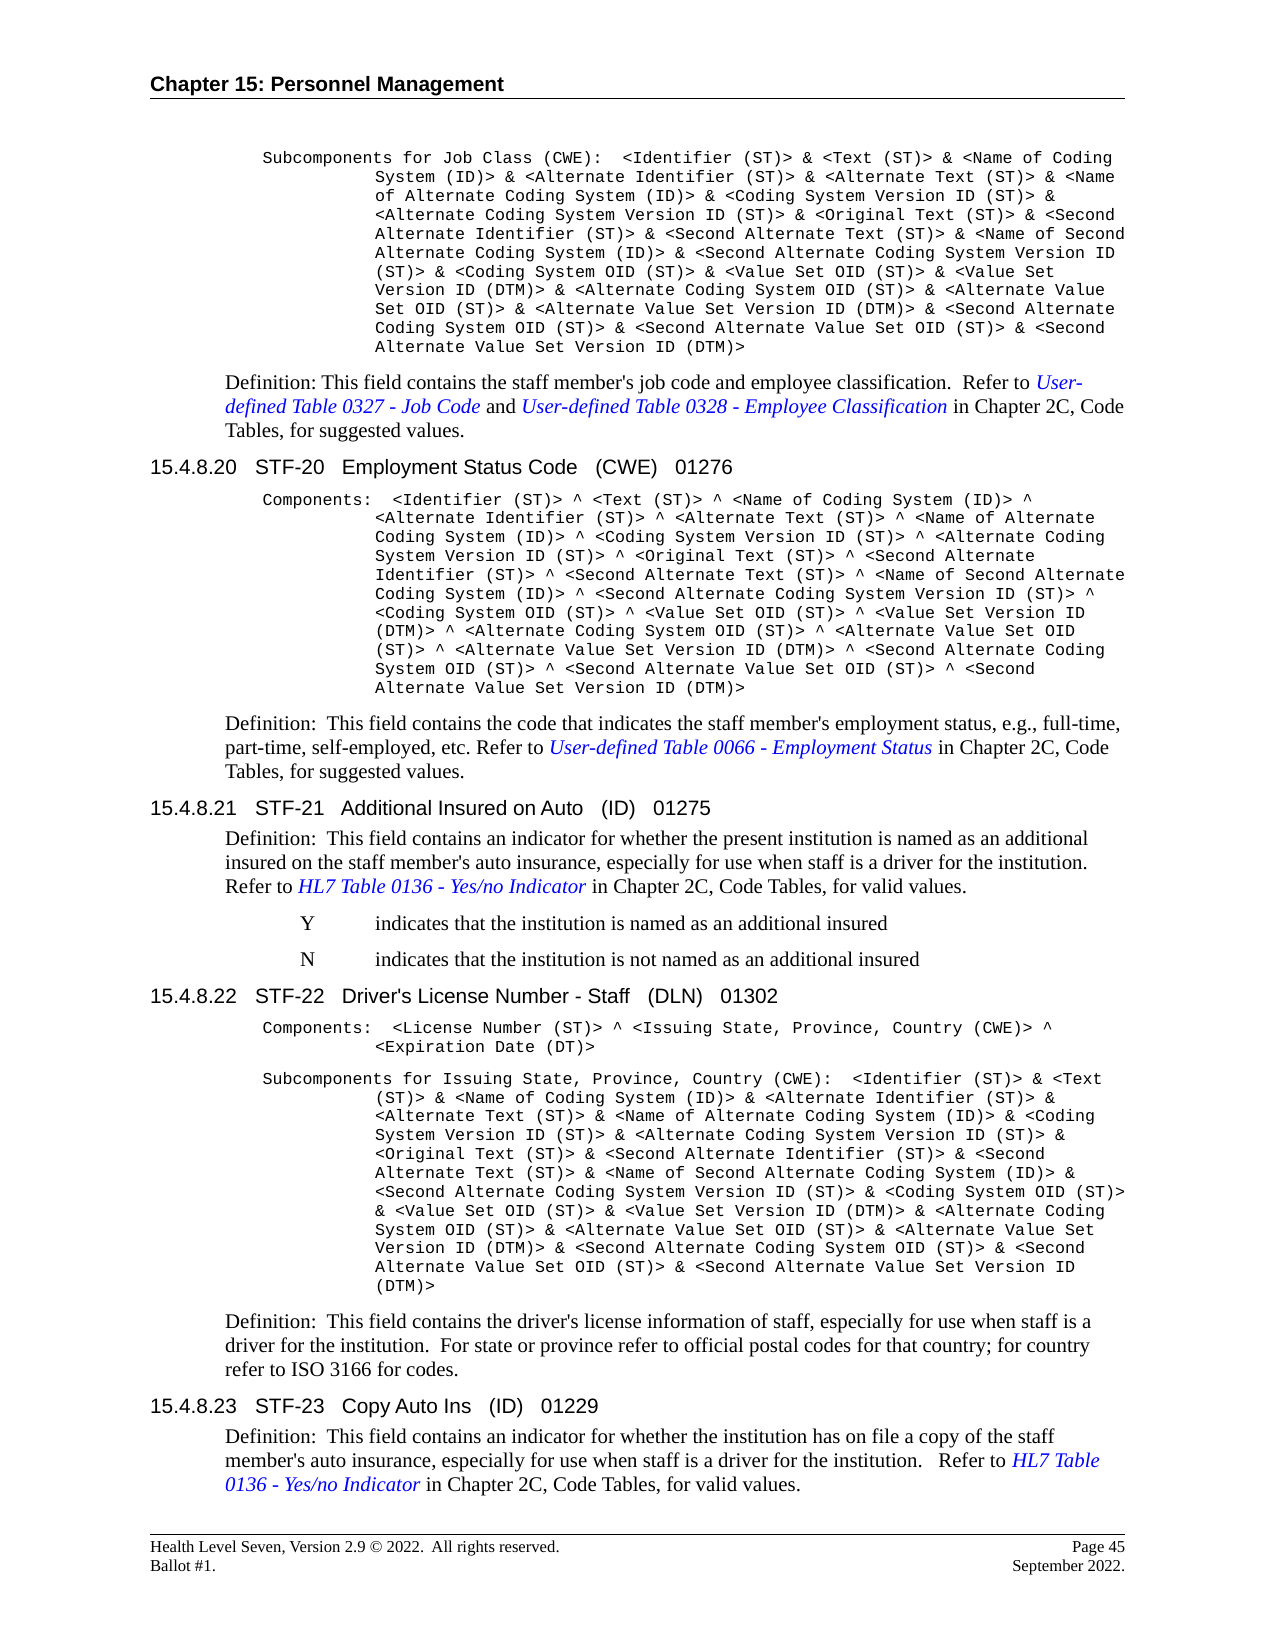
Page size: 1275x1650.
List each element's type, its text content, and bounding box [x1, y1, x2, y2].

list N indicates that the institution is not named as an additional insured [225, 947, 1125, 971]
text Definition: This field contains the code that indicates the staff member's employment status, e.g., full-time, part-time, self-employed, etc. Refer to User-defined Table 0066 - Employment Status in Chapter 2C, Code Tables, for suggested values. [225, 711, 1125, 783]
text Definition: This field contains an indicator for whether the present institution is named as an additional insured on the staff member's auto insurance, especially for use when staff is a driver for the institution. Refer to HL7 Table 0136 - Yes/no Indicator in Chapter 2C, Code Tables, for valid values. [225, 826, 1125, 898]
subtitle STF-22 Driver's License Number - Staff (DLN) 01302 [150, 984, 1125, 1008]
text Subcomponents for Issuing State, Province, Country (CWE): <Identifier (ST)> & <Text (ST)> & <Name of Coding System (ID)> & <Alternate Identifier (ST)> & <Alternate Text (ST)> & <Name of Alternate Coding System (ID)> & <Coding System Version ID (ST)> & <Alternate Coding System Version ID (ST)> & <Original Text (ST)> & <Second Alternate Identifier (ST)> & <Second Alternate Text (ST)> & <Name of Second Alternate Coding System (ID)> & <Second Alternate Coding System Version ID (ST)> & <Coding System OID (ST)> & <Value Set OID (ST)> & <Value Set Version ID (DTM)> & <Alternate Coding System OID (ST)> & <Alternate Value Set OID (ST)> & <Alternate Value Set Version ID (DTM)> & <Second Alternate Coding System OID (ST)> & <Second Alternate Value Set OID (ST)> & <Second Alternate Value Set Version ID (DTM)> [262, 1070, 1125, 1297]
list Y indicates that the institution is named as an additional insured [225, 911, 1125, 934]
text Definition: This field contains the staff member's job code and employee classification. Refer to User-defined Table 0327 - Job Code and User-defined Table 0328 - Employee Classification in Chapter 2C, Code Tables, for suggested values. [225, 370, 1125, 442]
subtitle STF-20 Employment Status Code (CWE) 01276 [150, 454, 1125, 478]
text Components: <License Number (ST)> ^ <Issuing State, Province, Country (CWE)> ^ <Expiration Date (DT)> [262, 1020, 1125, 1058]
text Definition: This field contains an indicator for whether the institution has on file a copy of the staff member's auto insurance, especially for use when staff is a driver for the institution. Refer to HL7 Table 0136 - Yes/no Indicator in Chapter 2C, Code Tables, for valid values. [225, 1424, 1125, 1496]
text Subcomponents for Job Class (CWE): <Identifier (ST)> & <Text (ST)> & <Name of Coding System (ID)> & <Alternate Identifier (ST)> & <Alternate Text (ST)> & <Name of Alternate Coding System (ID)> & <Coding System Version ID (ST)> & <Alternate Coding System Version ID (ST)> & <Original Text (ST)> & <Second Alternate Identifier (ST)> & <Second Alternate Text (ST)> & <Name of Second Alternate Coding System (ID)> & <Second Alternate Coding System Version ID (ST)> & <Coding System OID (ST)> & <Value Set OID (ST)> & <Value Set Version ID (DTM)> & <Alternate Coding System OID (ST)> & <Alternate Value Set OID (ST)> & <Alternate Value Set Version ID (DTM)> & <Second Alternate Coding System OID (ST)> & <Second Alternate Value Set OID (ST)> & <Second Alternate Value Set Version ID (DTM)> [262, 150, 1125, 357]
subtitle STF-21 Additional Insured on Auto (ID) 01275 [150, 796, 1125, 819]
text Components: <Identifier (ST)> ^ <Text (ST)> ^ <Name of Coding System (ID)> ^ <Alternate Identifier (ST)> ^ <Alternate Text (ST)> ^ <Name of Alternate Coding System (ID)> ^ <Coding System Version ID (ST)> ^ <Alternate Coding System Version ID (ST)> ^ <Original Text (ST)> ^ <Second Alternate Identifier (ST)> ^ <Second Alternate Text (ST)> ^ <Name of Second Alternate Coding System (ID)> ^ <Second Alternate Coding System Version ID (ST)> ^ <Coding System OID (ST)> ^ <Value Set OID (ST)> ^ <Value Set Version ID (DTM)> ^ <Alternate Coding System OID (ST)> ^ <Alternate Value Set OID (ST)> ^ <Alternate Value Set Version ID (DTM)> ^ <Second Alternate Coding System OID (ST)> ^ <Second Alternate Value Set OID (ST)> ^ <Second Alternate Value Set Version ID (DTM)> [262, 491, 1125, 698]
subtitle STF-23 Copy Auto Ins (ID) 01229 [150, 1394, 1125, 1418]
text Definition: This field contains the driver's license information of staff, especially for use when staff is a driver for the institution. For state or province refer to official postal codes for that country; for country refer to ISO 3166 for codes. [225, 1309, 1125, 1381]
